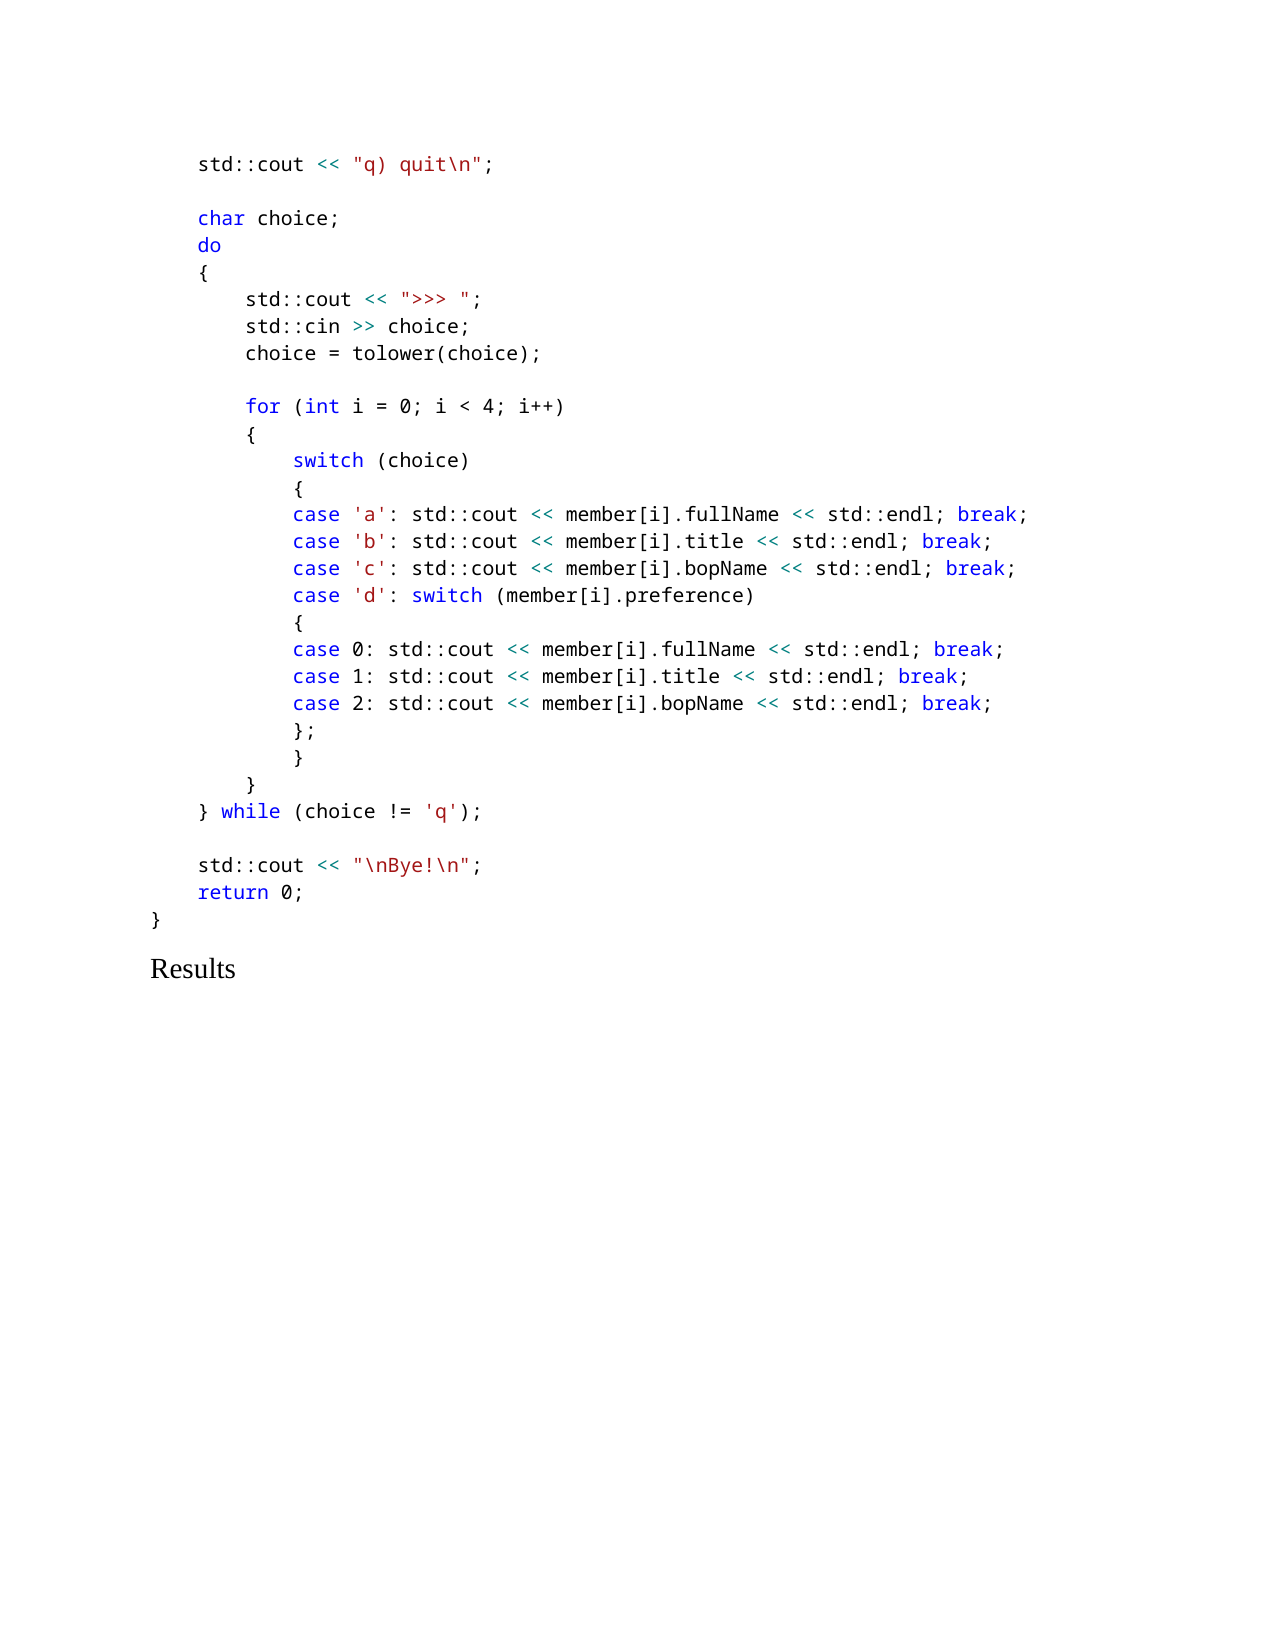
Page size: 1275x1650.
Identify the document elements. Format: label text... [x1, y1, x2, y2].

text } [150, 771, 1125, 797]
text { [150, 258, 1125, 285]
text { [150, 474, 1125, 501]
text case 2: std::cout << member[i].bopName << std::endl; break; [150, 689, 1125, 717]
text case 'b': std::cout << member[i].title << std::endl; break; [150, 528, 1125, 555]
text Results [150, 951, 1125, 985]
text char choice; [150, 204, 1125, 231]
text { [150, 609, 1125, 636]
text switch (choice) [150, 447, 1125, 474]
text std::cout << "q) quit\n"; [150, 150, 1125, 177]
text } [150, 905, 1125, 932]
text case 0: std::cout << member[i].fullName << std::endl; break; [150, 636, 1125, 663]
text { [150, 420, 1125, 447]
text } while (choice != 'q'); [150, 797, 1125, 824]
text }; [150, 717, 1125, 743]
text } [150, 743, 1125, 771]
text return 0; [150, 878, 1125, 905]
text case 1: std::cout << member[i].title << std::endl; break; [150, 663, 1125, 689]
text case 'd': switch (member[i].preference) [150, 582, 1125, 609]
text for (int i = 0; i < 4; i++) [150, 393, 1125, 420]
text choice = tolower(choice); [150, 339, 1125, 366]
text do [150, 231, 1125, 258]
text std::cout << ">>> "; [150, 285, 1125, 312]
text case 'a': std::cout << member[i].fullName << std::endl; break; [150, 501, 1125, 528]
text std::cin >> choice; [150, 312, 1125, 339]
text case 'c': std::cout << member[i].bopName << std::endl; break; [150, 555, 1125, 582]
text std::cout << "\nBye!\n"; [150, 851, 1125, 878]
